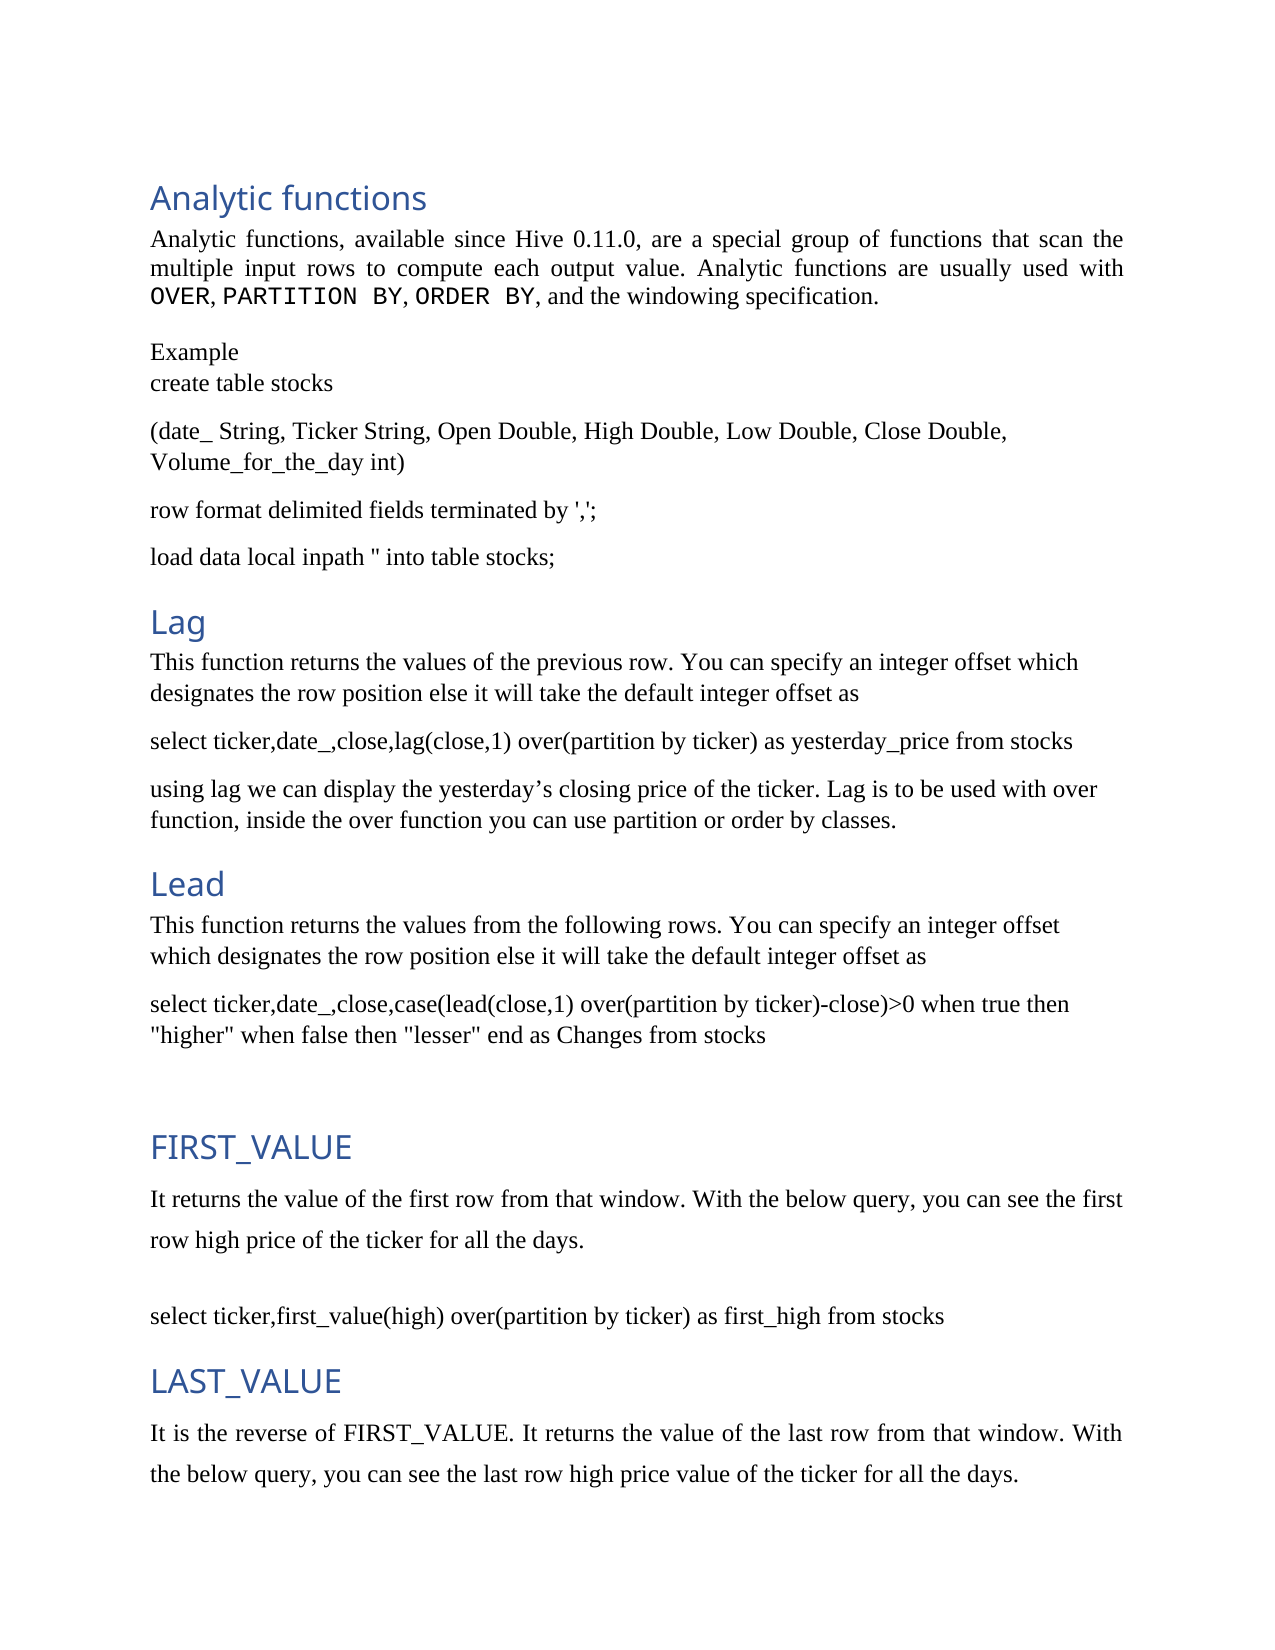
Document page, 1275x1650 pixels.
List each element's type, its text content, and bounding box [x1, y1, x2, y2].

text select ticker,first_value(high) over(partition by ticker) as first_high from stocks [150, 1301, 1125, 1330]
subtitle Example [150, 337, 1125, 366]
text (date_ String, Ticker String, Open Double, High Double, Low Double, Close Double, Volume_for_the_day int) [150, 416, 1125, 476]
subtitle Lag [150, 598, 1125, 644]
text select ticker,date_,close,lag(close,1) over(partition by ticker) as yesterday_price from stocks [150, 726, 1125, 755]
text using lag we can display the yesterday’s closing price of the ticker. Lag is to be used with over function, inside the over function you can use partition or order by classes. [150, 774, 1125, 834]
text create table stocks [150, 368, 1125, 397]
text It returns the value of the first row from that window. With the below query, you can see the first row high price of the ticker for all the days. [150, 1172, 1125, 1254]
subtitle LAST_VALUE [150, 1357, 1125, 1403]
text row format delimited fields terminated by ','; [150, 495, 1125, 523]
subtitle Analytic functions [150, 175, 1125, 220]
text It is the reverse of FIRST_VALUE. It returns the value of the last row from that window. With the below query, you can see the last row high price value of the ticker for all the days. [150, 1406, 1125, 1488]
text load data local inpath '' into table stocks; [150, 542, 1125, 571]
text select ticker,date_,close,case(lead(close,1) over(partition by ticker)-close)>0 when true then "higher" when false then "lesser" end as Changes from stocks [150, 989, 1125, 1048]
subtitle FIRST_VALUE [150, 1123, 1125, 1169]
text This function returns the values from the following rows. You can specify an integer offset which designates the row position else it will take the default integer offset as [150, 910, 1125, 970]
text This function returns the values of the previous row. You can specify an integer offset which designates the row position else it will take the default integer offset as [150, 647, 1125, 707]
subtitle Lead [150, 861, 1125, 906]
text Analytic functions, available since Hive 0.11.0, are a special group of functions that scan the multiple input rows to compute each output value. Analytic functions are usually used with OVER, PARTITION BY, ORDER BY, and the windowing specification. [150, 224, 1125, 312]
